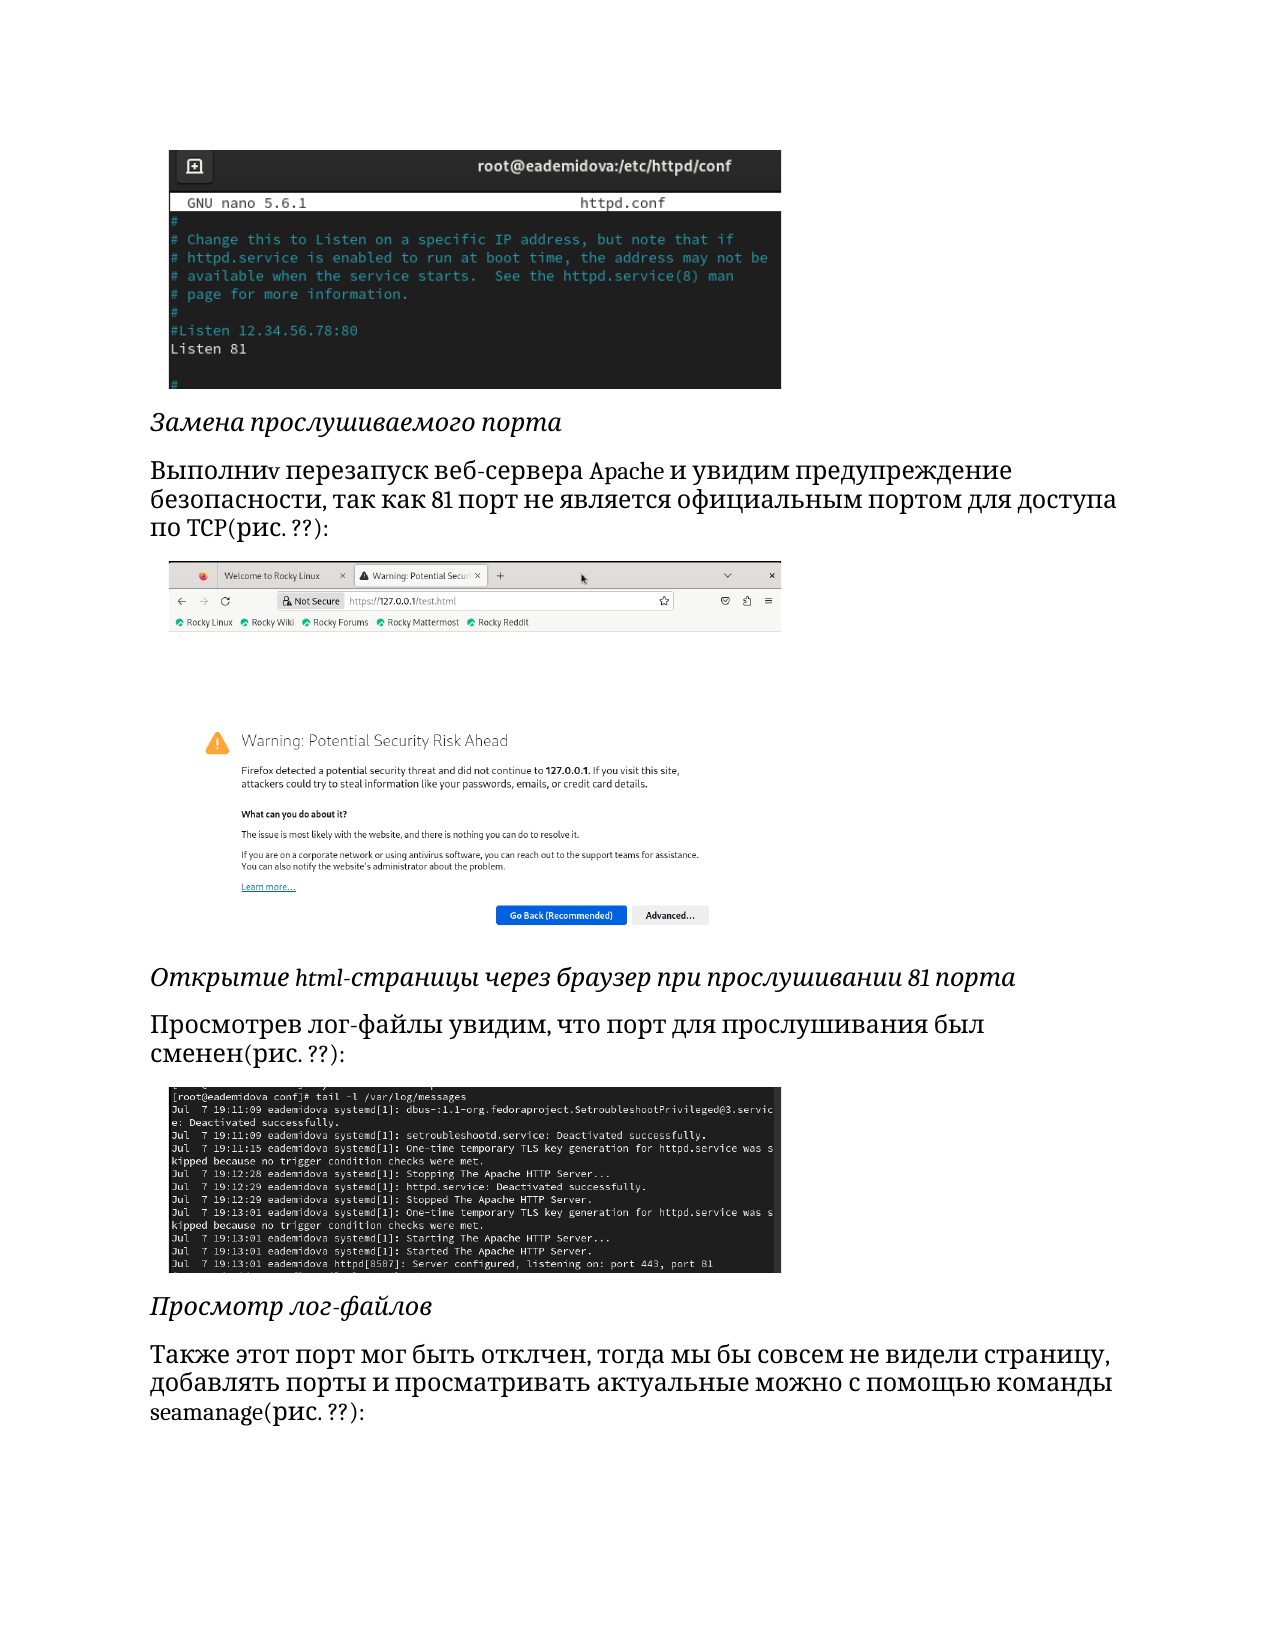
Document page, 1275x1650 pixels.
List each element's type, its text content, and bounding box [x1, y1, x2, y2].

text Выполниv перезапуск веб-сервера Apache и увидим предупреждение безопасности, так как 81 порт не является официальным портом для доступа по TCP(рис. ??): [150, 457, 1125, 543]
text Просмотр лог-файлов [150, 1293, 1125, 1322]
text Открытие html-страницы через браузер при прослушивании 81 порта [150, 964, 1125, 992]
picture [168, 150, 782, 389]
picture [168, 561, 782, 943]
text Замена прослушиваемого порта [150, 409, 1125, 438]
picture [168, 1087, 782, 1273]
text Просмотрев лог-файлы увидим, что порт для прослушивания был сменен(рис. ??): [150, 1011, 1125, 1069]
text Также этот порт мог быть отклчен, тогда мы бы совсем не видели страницу, добавлять порты и просматривать актуальные можно с помощью команды seamanage(рис. ??): [150, 1341, 1125, 1427]
